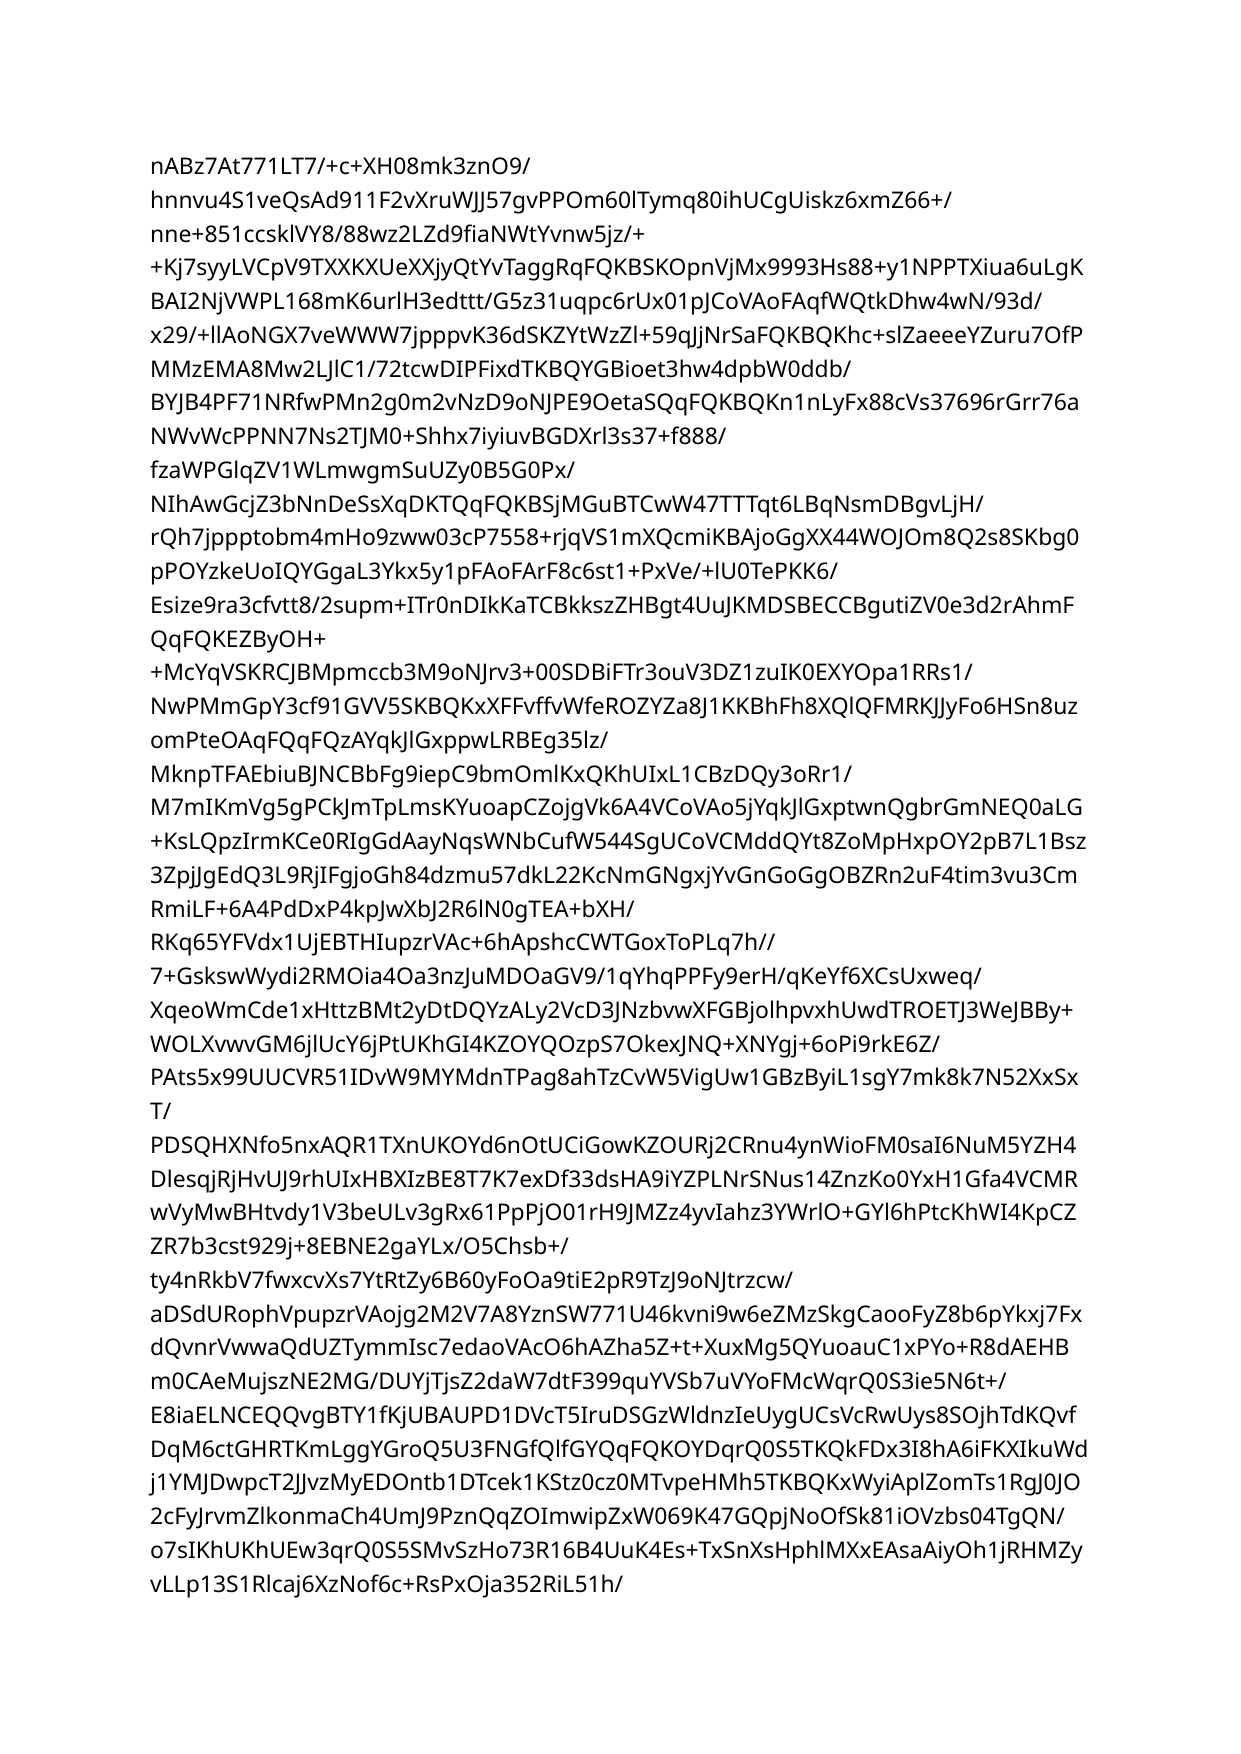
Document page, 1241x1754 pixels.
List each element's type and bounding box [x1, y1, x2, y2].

text [150, 150, 1090, 1599]
